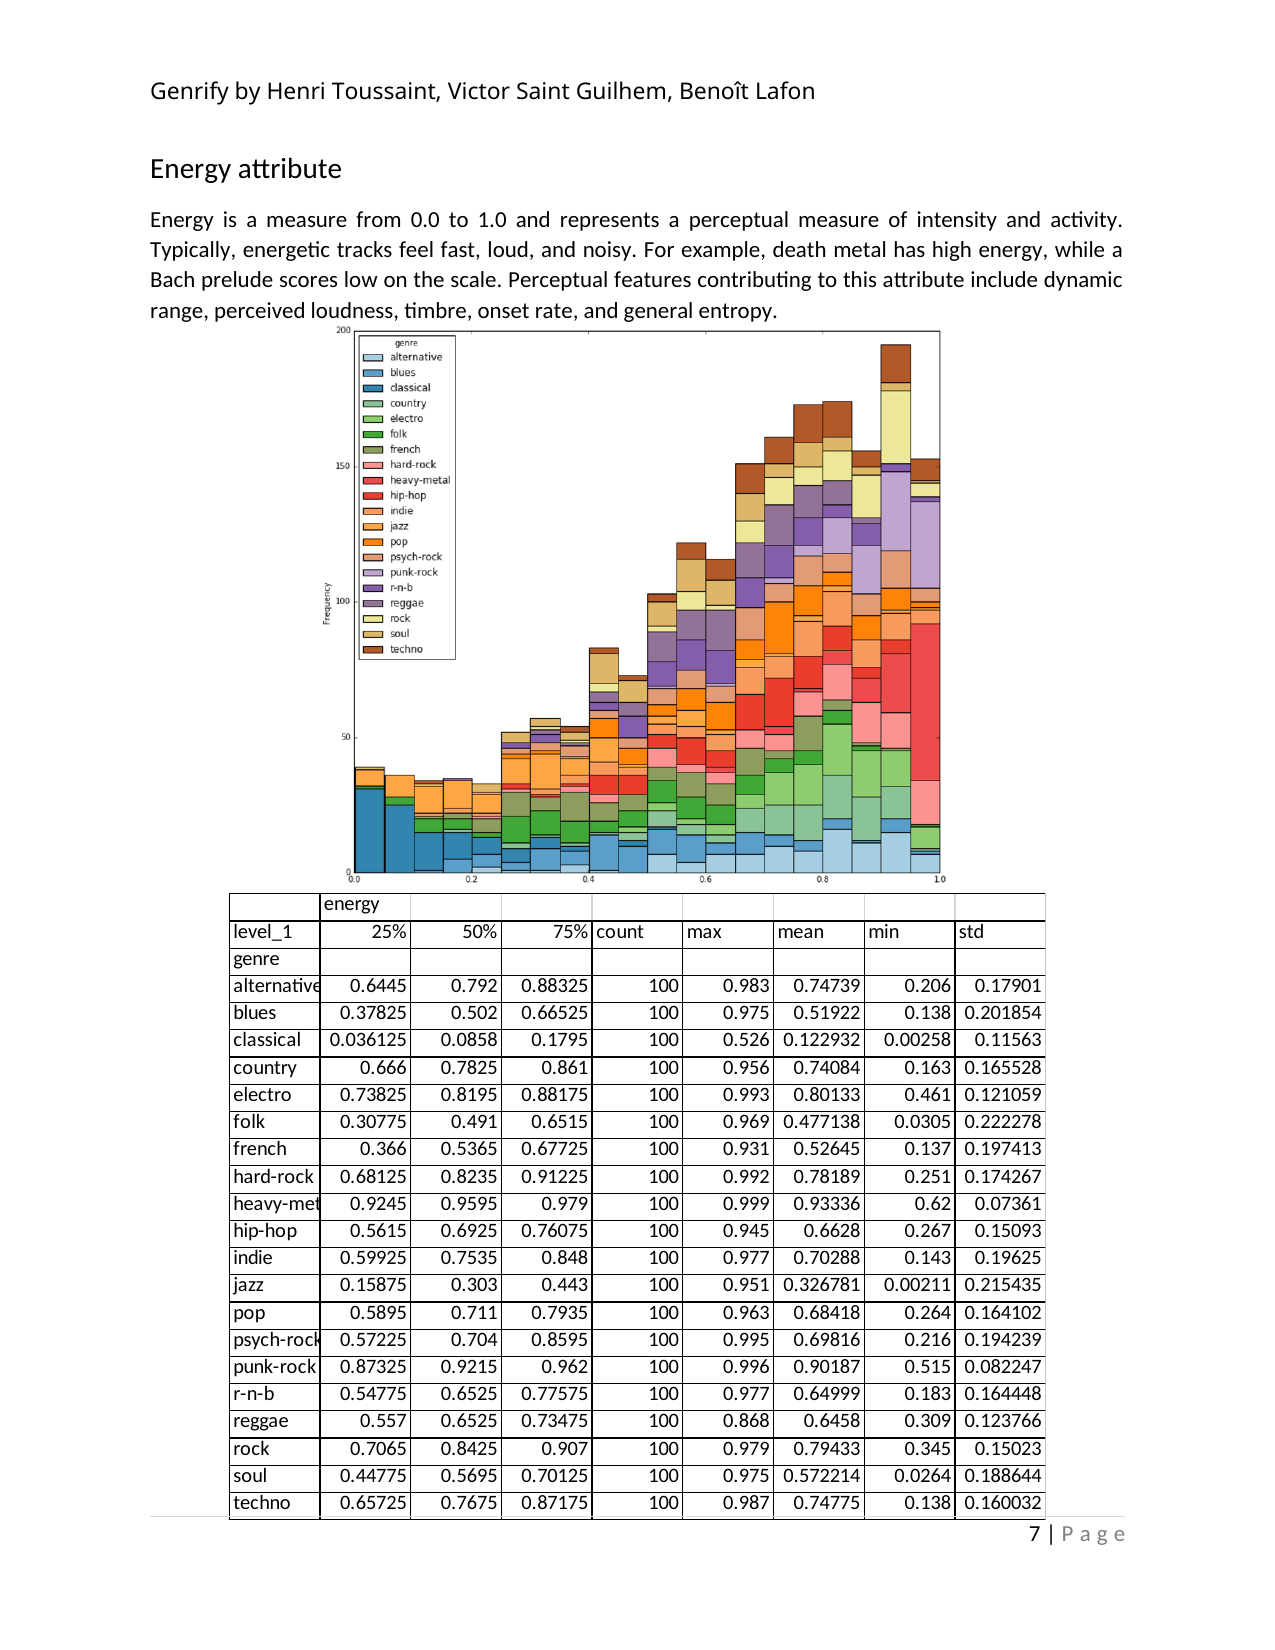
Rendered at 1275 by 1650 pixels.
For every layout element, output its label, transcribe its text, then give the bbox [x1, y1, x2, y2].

picture [323, 324, 952, 889]
text Energy attribute [150, 150, 1125, 186]
text Energy is a measure from 0.0 to 1.0 and represents a perceptual measure of intensity and activity. Typically, energetic tracks feel fast, loud, and noisy. For example, death metal has high energy, while a Bach prelude scores low on the scale. Perceptual features contributing to this attribute include dynamic range, perceived loudness, timbre, onset rate, and general entropy. [150, 205, 1125, 324]
